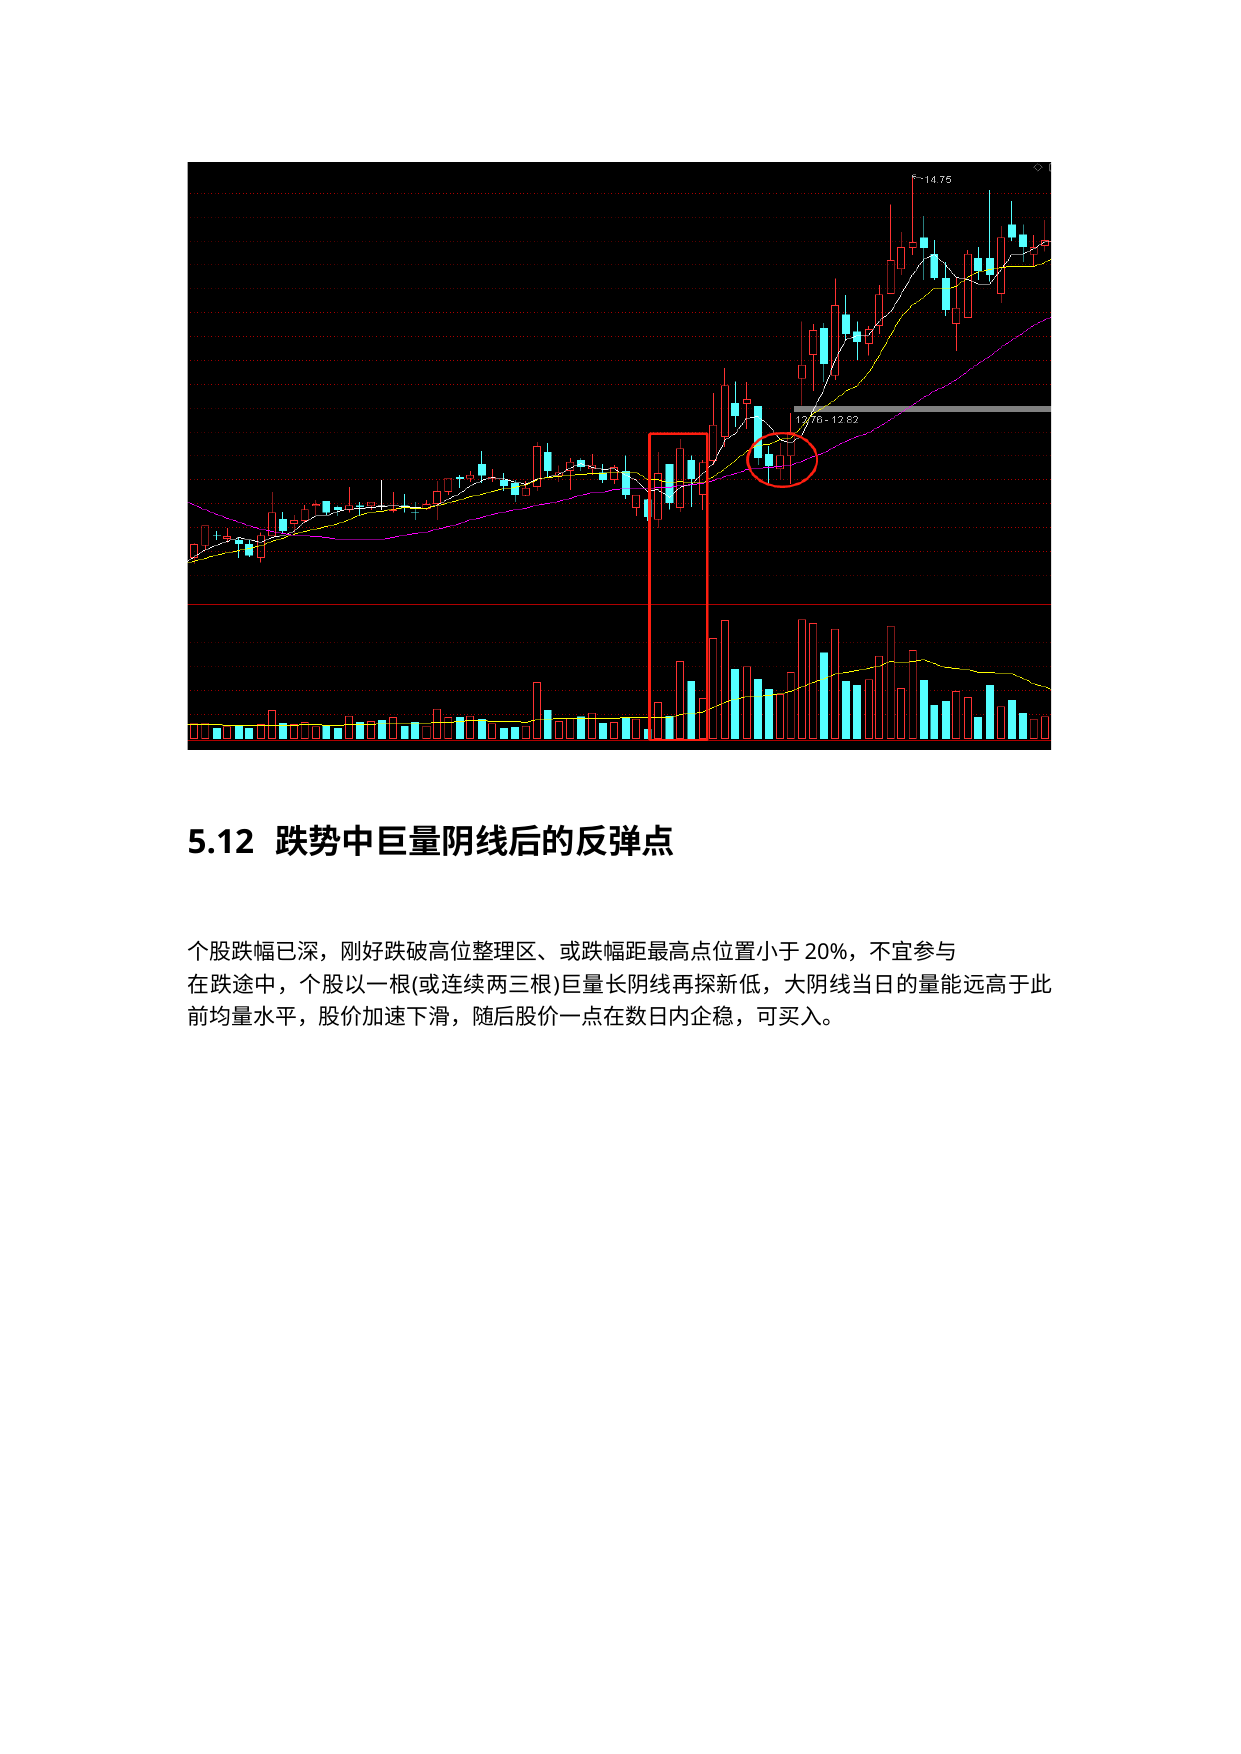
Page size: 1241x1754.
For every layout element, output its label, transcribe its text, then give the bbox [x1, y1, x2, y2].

text 在跌途中，个股以一根(或连续两三根)巨量长阴线再探新低，大阴线当日的量能远高于此前均量水平，股价加速下滑，随后股价一点在数日内企稳，可买入。 [187, 966, 1053, 1031]
text 个股跌幅已深，刚好跌破高位整理区、或跌幅距最高点位置小于20%，不宜参与 [187, 934, 1053, 966]
picture [187, 162, 1052, 750]
subtitle 跌势中巨量阴线后的反弹点 [187, 807, 1053, 872]
